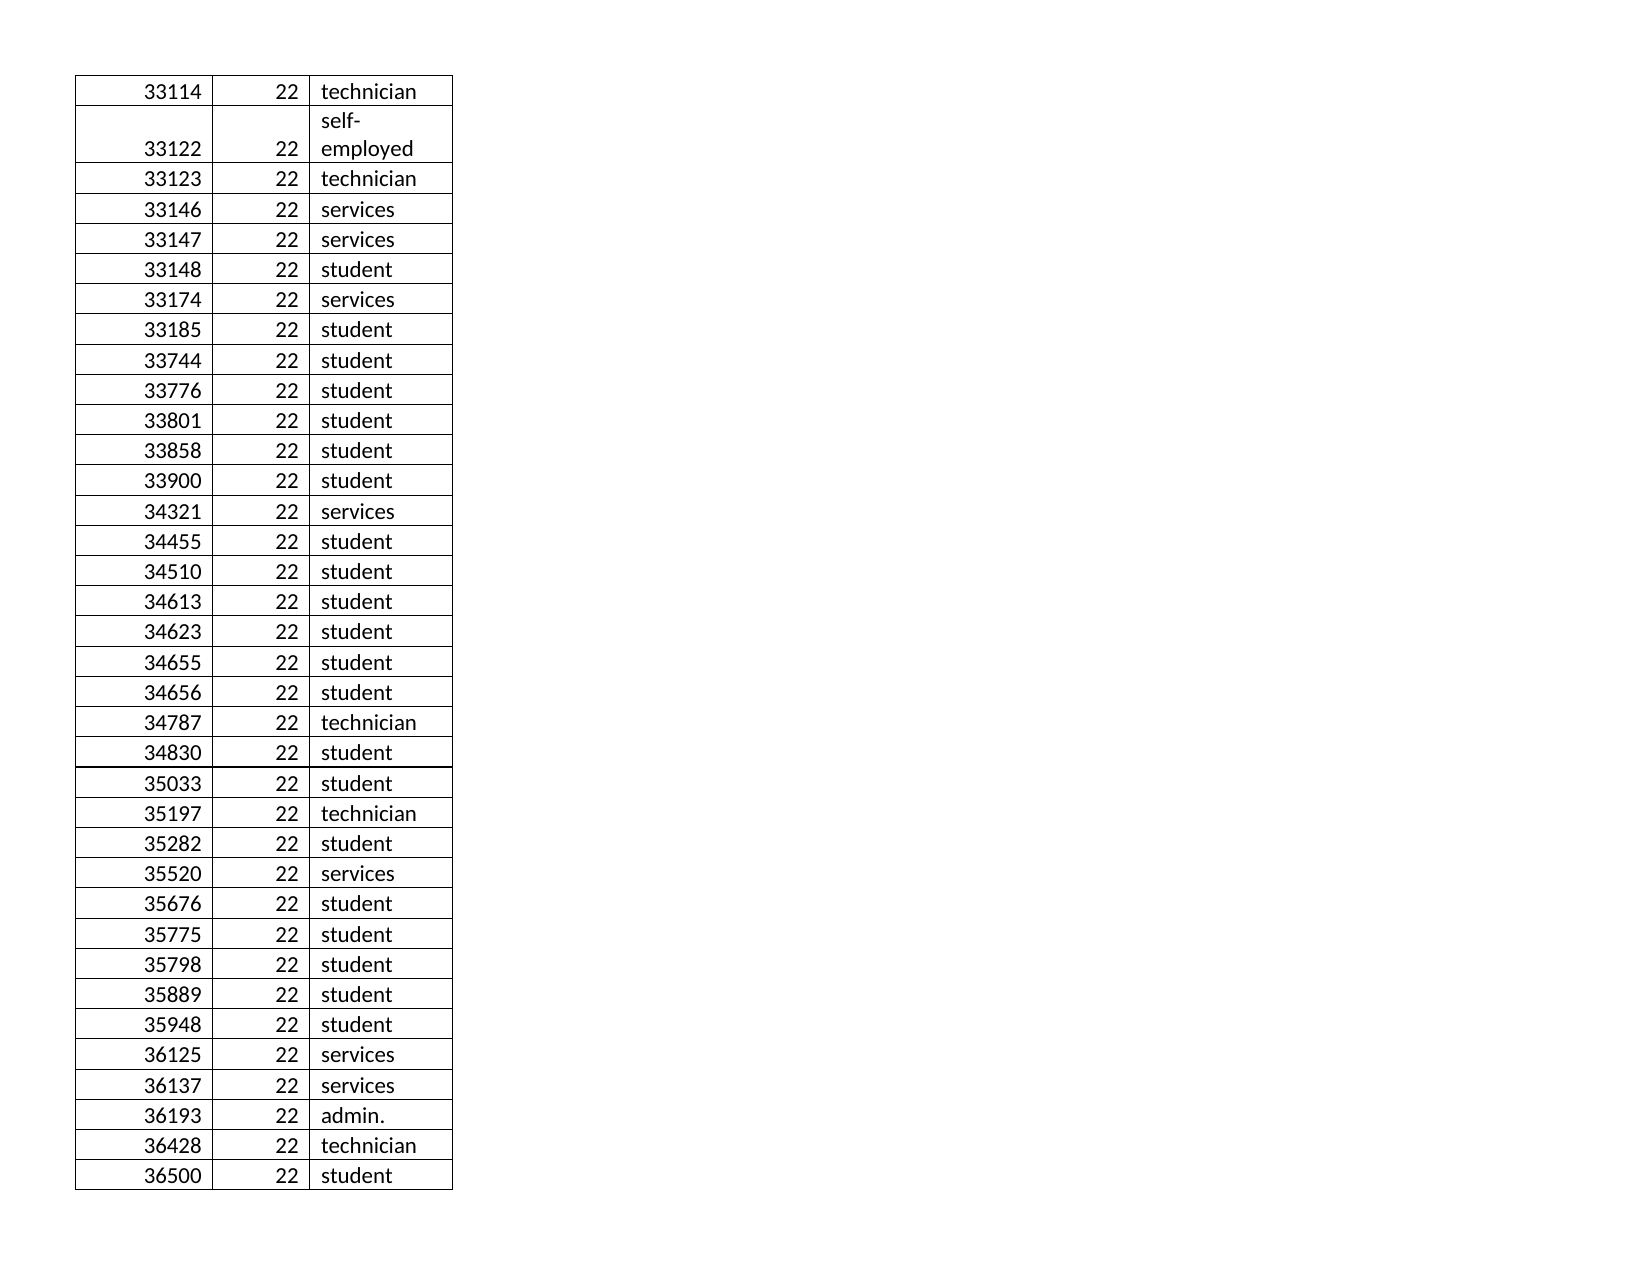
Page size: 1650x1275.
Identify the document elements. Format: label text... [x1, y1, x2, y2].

table_cell technician [310, 1130, 452, 1159]
table_cell 36137 [76, 1070, 212, 1099]
table_cell 22 [213, 798, 309, 827]
table_cell admin. [310, 1100, 452, 1129]
table_cell 22 [213, 163, 309, 192]
table_cell 22 [213, 284, 309, 313]
table_cell 22 [213, 586, 309, 615]
table_cell student [310, 737, 452, 766]
table_cell 35520 [76, 858, 212, 887]
table_cell 33148 [76, 254, 212, 283]
table_cell 22 [213, 106, 309, 162]
table_cell 33776 [76, 375, 212, 404]
table_cell services [310, 1039, 452, 1068]
table_cell 22 [213, 677, 309, 706]
table_cell services [310, 194, 452, 223]
table_cell 33174 [76, 284, 212, 313]
table_cell student [310, 768, 452, 797]
table_cell 33858 [76, 435, 212, 464]
table_cell 33185 [76, 314, 212, 343]
table_cell 33114 [76, 76, 212, 105]
table_cell technician [310, 798, 452, 827]
table_cell 22 [213, 768, 309, 797]
table_cell services [310, 284, 452, 313]
table_cell 22 [213, 1100, 309, 1129]
table_cell student [310, 919, 452, 948]
table_cell 35798 [76, 949, 212, 978]
table_cell 22 [213, 737, 309, 766]
table_cell 22 [213, 496, 309, 525]
table_cell student [310, 556, 452, 585]
table_cell student [310, 586, 452, 615]
table_cell 22 [213, 1039, 309, 1068]
table_cell 33801 [76, 405, 212, 434]
table_cell 35676 [76, 888, 212, 917]
table_cell 35197 [76, 798, 212, 827]
table_cell student [310, 949, 452, 978]
table_cell services [310, 858, 452, 887]
table_cell 22 [213, 858, 309, 887]
table_cell student [310, 1160, 452, 1189]
table_cell student [310, 375, 452, 404]
table_cell services [310, 1070, 452, 1099]
table_cell 35775 [76, 919, 212, 948]
table_cell 33122 [76, 106, 212, 162]
table_cell 36193 [76, 1100, 212, 1129]
table_cell 22 [213, 224, 309, 253]
table_cell student [310, 465, 452, 494]
table_cell student [310, 405, 452, 434]
table_cell 33900 [76, 465, 212, 494]
table_cell student [310, 1009, 452, 1038]
table_cell 33744 [76, 345, 212, 374]
table_cell student [310, 677, 452, 706]
table_cell 35033 [76, 768, 212, 797]
table_cell 22 [213, 616, 309, 646]
table_cell student [310, 979, 452, 1008]
table_cell self-employed [310, 106, 452, 162]
table_cell 34623 [76, 616, 212, 646]
table_cell 22 [213, 76, 309, 105]
table_cell student [310, 647, 452, 676]
table_cell 22 [213, 556, 309, 585]
table_cell 22 [213, 194, 309, 223]
table_cell student [310, 345, 452, 374]
table_cell 34321 [76, 496, 212, 525]
table_cell 35282 [76, 828, 212, 857]
table_cell 22 [213, 254, 309, 283]
table_cell student [310, 314, 452, 343]
table_cell services [310, 496, 452, 525]
table_cell student [310, 828, 452, 857]
table_cell 22 [213, 828, 309, 857]
table_cell technician [310, 163, 452, 192]
table_cell 34510 [76, 556, 212, 585]
table_cell 22 [213, 919, 309, 948]
table_cell 22 [213, 375, 309, 404]
table_cell technician [310, 76, 452, 105]
table_cell 36125 [76, 1039, 212, 1068]
table_cell 22 [213, 405, 309, 434]
table_cell 22 [213, 888, 309, 917]
table_cell 22 [213, 647, 309, 676]
table_cell 34455 [76, 526, 212, 555]
table_cell student [310, 254, 452, 283]
table_cell 35948 [76, 1009, 212, 1038]
table_cell 22 [213, 1070, 309, 1099]
table_cell 34787 [76, 707, 212, 736]
table_cell 22 [213, 707, 309, 736]
table_cell 35889 [76, 979, 212, 1008]
table_cell 36428 [76, 1130, 212, 1159]
table_cell 22 [213, 465, 309, 494]
table_cell 34655 [76, 647, 212, 676]
table_cell 34613 [76, 586, 212, 615]
table_cell 22 [213, 526, 309, 555]
table_cell 22 [213, 979, 309, 1008]
table_cell 34656 [76, 677, 212, 706]
table_cell student [310, 888, 452, 917]
table_cell 22 [213, 949, 309, 978]
table_cell 22 [213, 435, 309, 464]
table_cell student [310, 526, 452, 555]
table_cell 22 [213, 345, 309, 374]
table_cell 22 [213, 1160, 309, 1189]
table_cell student [310, 435, 452, 464]
table_cell technician [310, 707, 452, 736]
table_cell 36500 [76, 1160, 212, 1189]
table_cell 33123 [76, 163, 212, 192]
table_cell 22 [213, 1009, 309, 1038]
table_cell 33147 [76, 224, 212, 253]
table_cell 33146 [76, 194, 212, 223]
table_cell 22 [213, 314, 309, 343]
table_cell 22 [213, 1130, 309, 1159]
table_cell 34830 [76, 737, 212, 766]
table_cell student [310, 616, 452, 646]
table_cell services [310, 224, 452, 253]
